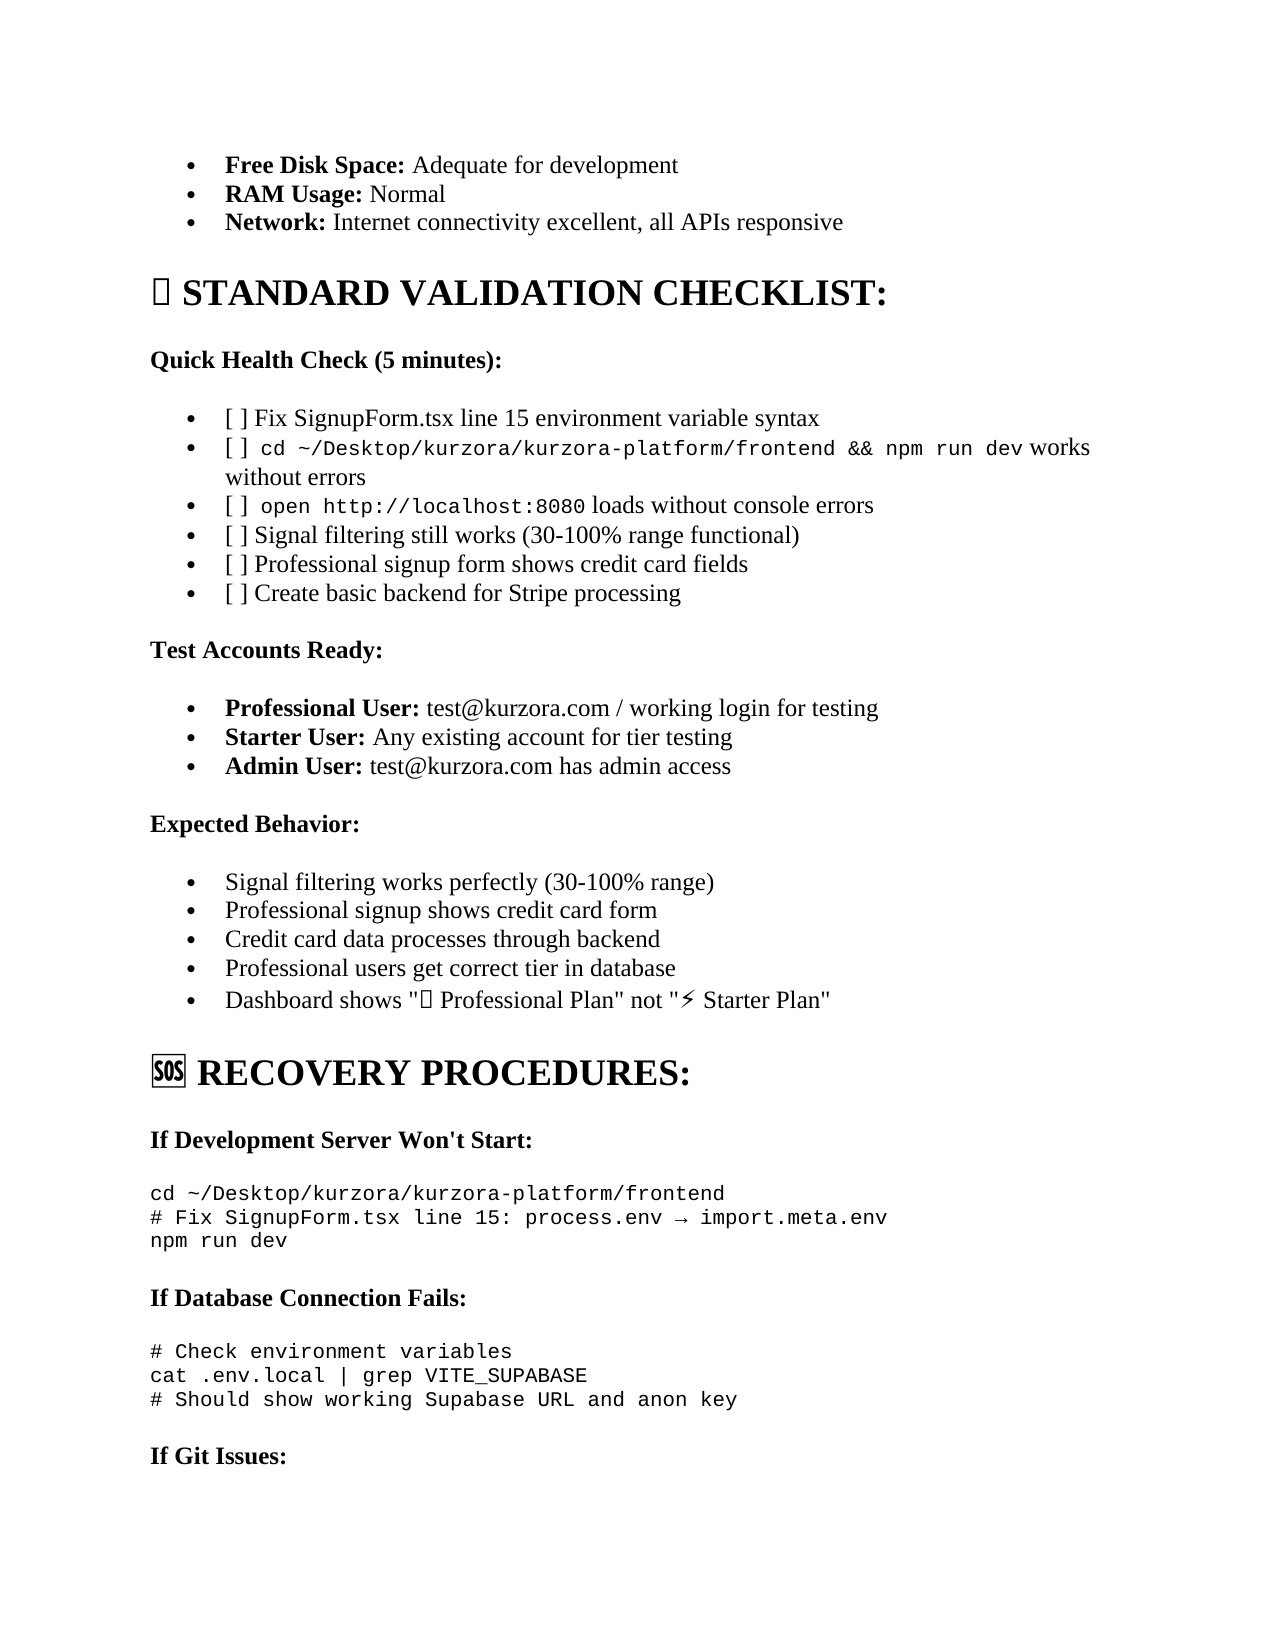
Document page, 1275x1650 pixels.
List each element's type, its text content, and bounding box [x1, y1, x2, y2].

list Free Disk Space: Adequate for development [187, 150, 1125, 179]
text # Fix SignupForm.tsx line 15: process.env → import.meta.env [150, 1207, 1125, 1231]
list [ ] Fix SignupForm.tsx line 15 environment variable syntax [187, 403, 1125, 432]
text Quick Health Check (5 minutes): [150, 346, 1125, 374]
list RAM Usage: Normal [187, 179, 1125, 207]
text Test Accounts Ready: [150, 636, 1125, 664]
list Credit card data processes through backend [187, 924, 1125, 953]
list [ ] Professional signup form shows credit card fields [187, 549, 1125, 578]
list Professional signup shows credit card form [187, 896, 1125, 924]
text # Check environment variables [150, 1341, 1125, 1365]
list [ ] open http://localhost:8080 loads without console errors [187, 491, 1125, 520]
list [ ] cd ~/Desktop/kurzora/kurzora-platform/frontend && npm run dev works without errors [187, 432, 1125, 491]
list [ ] Create basic backend for Stripe processing [187, 578, 1125, 606]
text 🆘 RECOVERY PROCEDURES: [150, 1045, 1125, 1096]
text cd ~/Desktop/kurzora/kurzora-platform/frontend [150, 1183, 1125, 1207]
text ✅ STANDARD VALIDATION CHECKLIST: [150, 265, 1125, 316]
list Dashboard shows "👑 Professional Plan" not "⚡ Starter Plan" [187, 982, 1125, 1016]
list Network: Internet connectivity excellent, all APIs responsive [187, 207, 1125, 236]
text If Database Connection Fails: [150, 1283, 1125, 1312]
text npm run dev [150, 1231, 1125, 1254]
text cat .env.local | grep VITE_SUPABASE [150, 1365, 1125, 1388]
text # Should show working Supabase URL and anon key [150, 1388, 1125, 1412]
list Starter User: Any existing account for tier testing [187, 722, 1125, 751]
list Admin User: test@kurzora.com has admin access [187, 751, 1125, 780]
list [ ] Signal filtering still works (30-100% range functional) [187, 520, 1125, 549]
text If Git Issues: [150, 1441, 1125, 1470]
list Signal filtering works perfectly (30-100% range) [187, 867, 1125, 896]
text Expected Behavior: [150, 809, 1125, 838]
list Professional User: test@kurzora.com / working login for testing [187, 693, 1125, 722]
text If Development Server Won't Start: [150, 1125, 1125, 1154]
list Professional users get correct tier in database [187, 953, 1125, 982]
